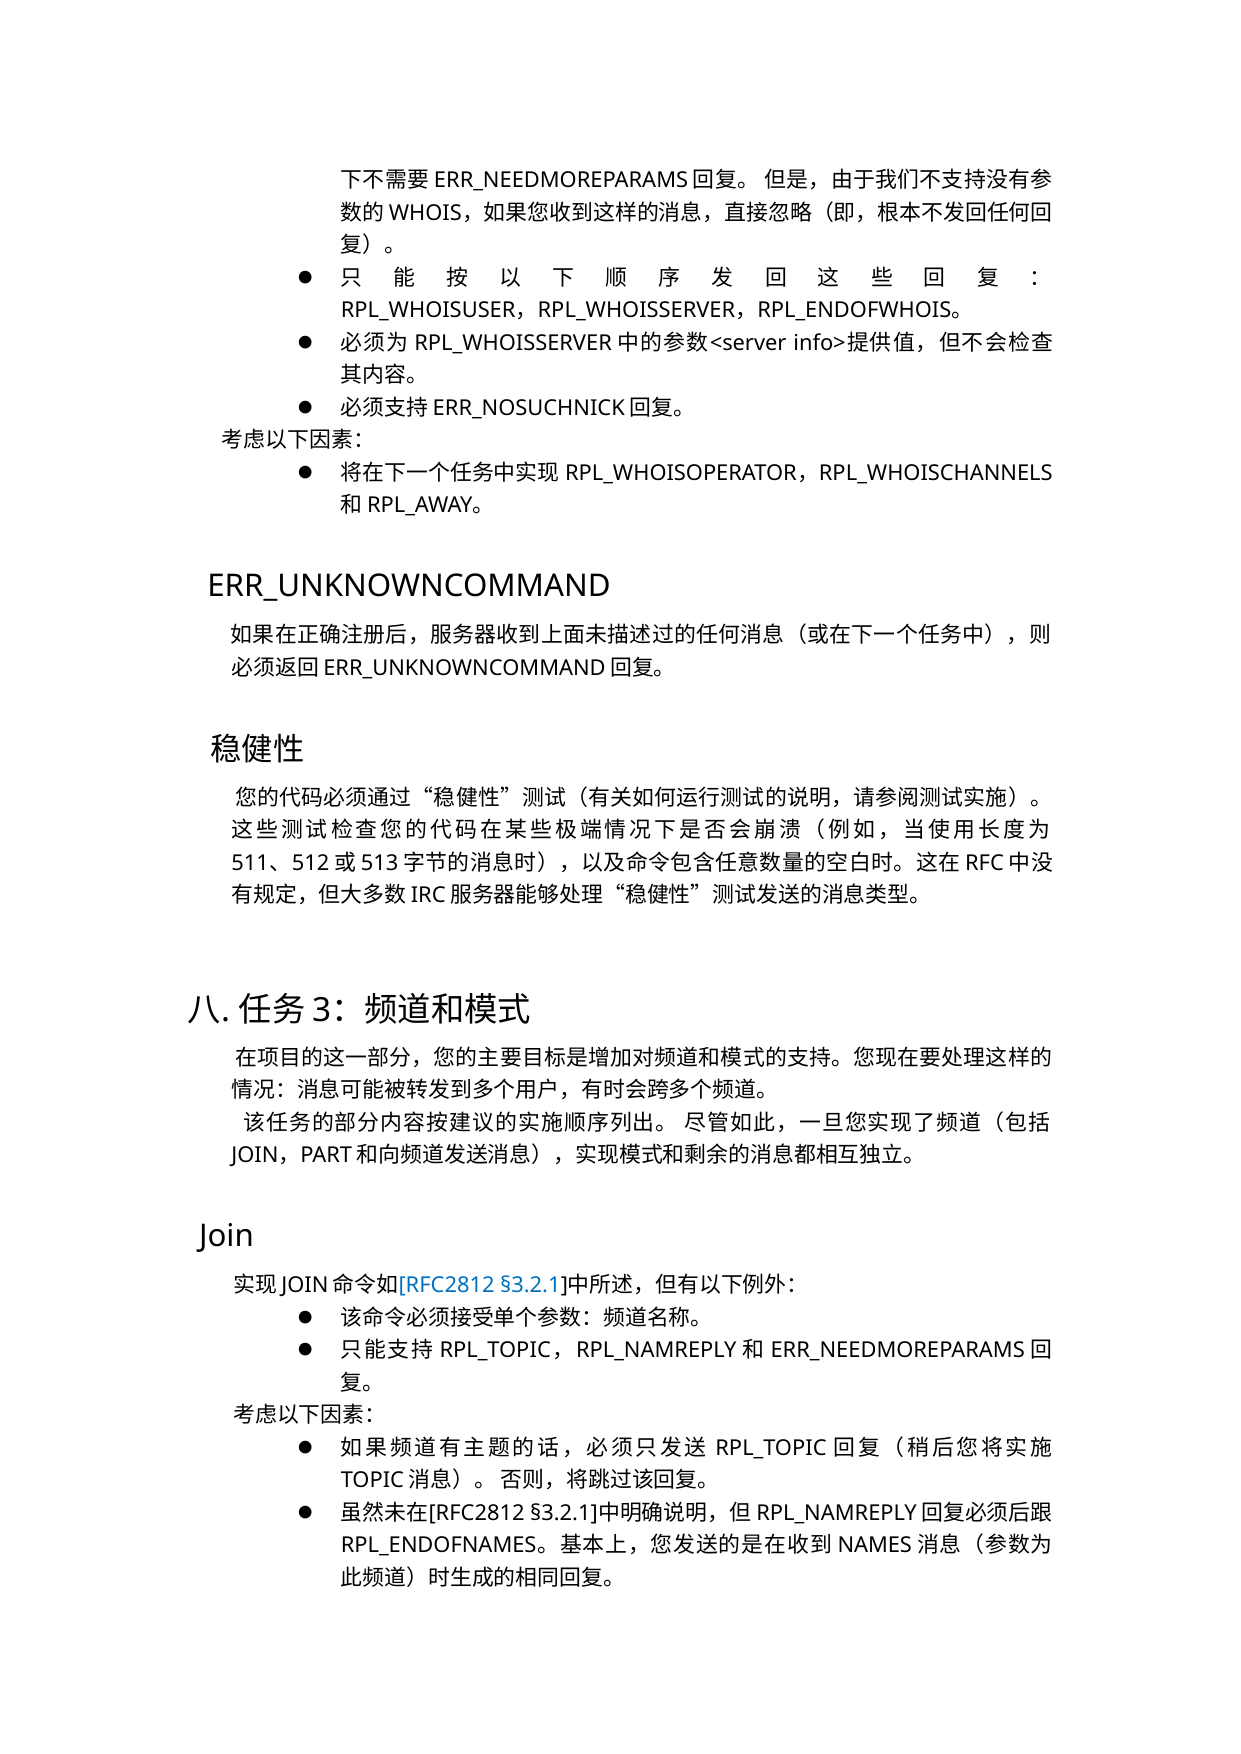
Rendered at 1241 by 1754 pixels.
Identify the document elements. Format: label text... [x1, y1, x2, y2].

list 必须为RPL_WHOISSERVER中的参数<server info>提供值，但不会检查其内容。 [297, 324, 1053, 389]
text 考虑以下因素： [187, 422, 1053, 454]
text 在项目的这一部分，您的主要目标是增加对频道和模式的支持。您现在要处理这样的情况：消息可能被转发到多个用户，有时会跨多个频道。 [187, 1039, 1053, 1104]
text 考虑以下因素： [187, 1397, 1053, 1429]
text Join [187, 1202, 1053, 1267]
text 该任务的部分内容按建议的实施顺序列出。 尽管如此，一旦您实现了频道（包括JOIN，PART和向频道发送消息），实现模式和剩余的消息都相互独立。 [187, 1104, 1053, 1169]
list 必须支持ERR_NOSUCHNICK回复。 [297, 389, 1053, 422]
list 只能支持RPL_TOPIC，RPL_NAMREPLY和ERR_NEEDMOREPARAMS回复。 [297, 1332, 1053, 1397]
text 实现JOIN命令如[RFC2812 §3.2.1]中所述，但有以下例外： [187, 1267, 1053, 1299]
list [297, 162, 1053, 259]
text 如果在正确注册后，服务器收到上面未描述过的任何消息（或在下一个任务中），则必须返回ERR_UNKNOWNCOMMAND回复。 [187, 617, 1053, 682]
text 您的代码必须通过“稳健性”测试（有关如何运行测试的说明，请参阅测试实施）。 这些测试检查您的代码在某些极端情况下是否会崩溃（例如，当使用长度为511、512或513字节的消息时），以及命令包含任意数量的空白时。这在RFC中没有规定，但大多数IRC服务器能够处理“稳健性”测试发送的消息类型。 [187, 779, 1053, 909]
list 如果频道有主题的话，必须只发送RPL_TOPIC回复（稍后您将实施TOPIC消息）。 否则，将跳过该回复。 [297, 1429, 1053, 1494]
list 该命令必须接受单个参数：频道名称。 [297, 1299, 1053, 1332]
text ERR_UNKNOWNCOMMAND [187, 552, 1053, 617]
text 八. 任务3：频道和模式 [187, 974, 1053, 1039]
list 只能按以下顺序发回这些回复：RPL_WHOISUSER，RPL_WHOISSERVER，RPL_ENDOFWHOIS。 [297, 259, 1053, 324]
list 虽然未在[RFC2812 §3.2.1]中明确说明，但RPL_NAMREPLY回复必须后跟RPL_ENDOFNAMES。基本上，您发送的是在收到NAMES消息（参数为此频道）时生成的相同回复。 [297, 1494, 1053, 1592]
list 将在下一个任务中实现RPL_WHOISOPERATOR，RPL_WHOISCHANNELS和RPL_AWAY。 [297, 454, 1053, 519]
text 稳健性 [187, 714, 1053, 779]
